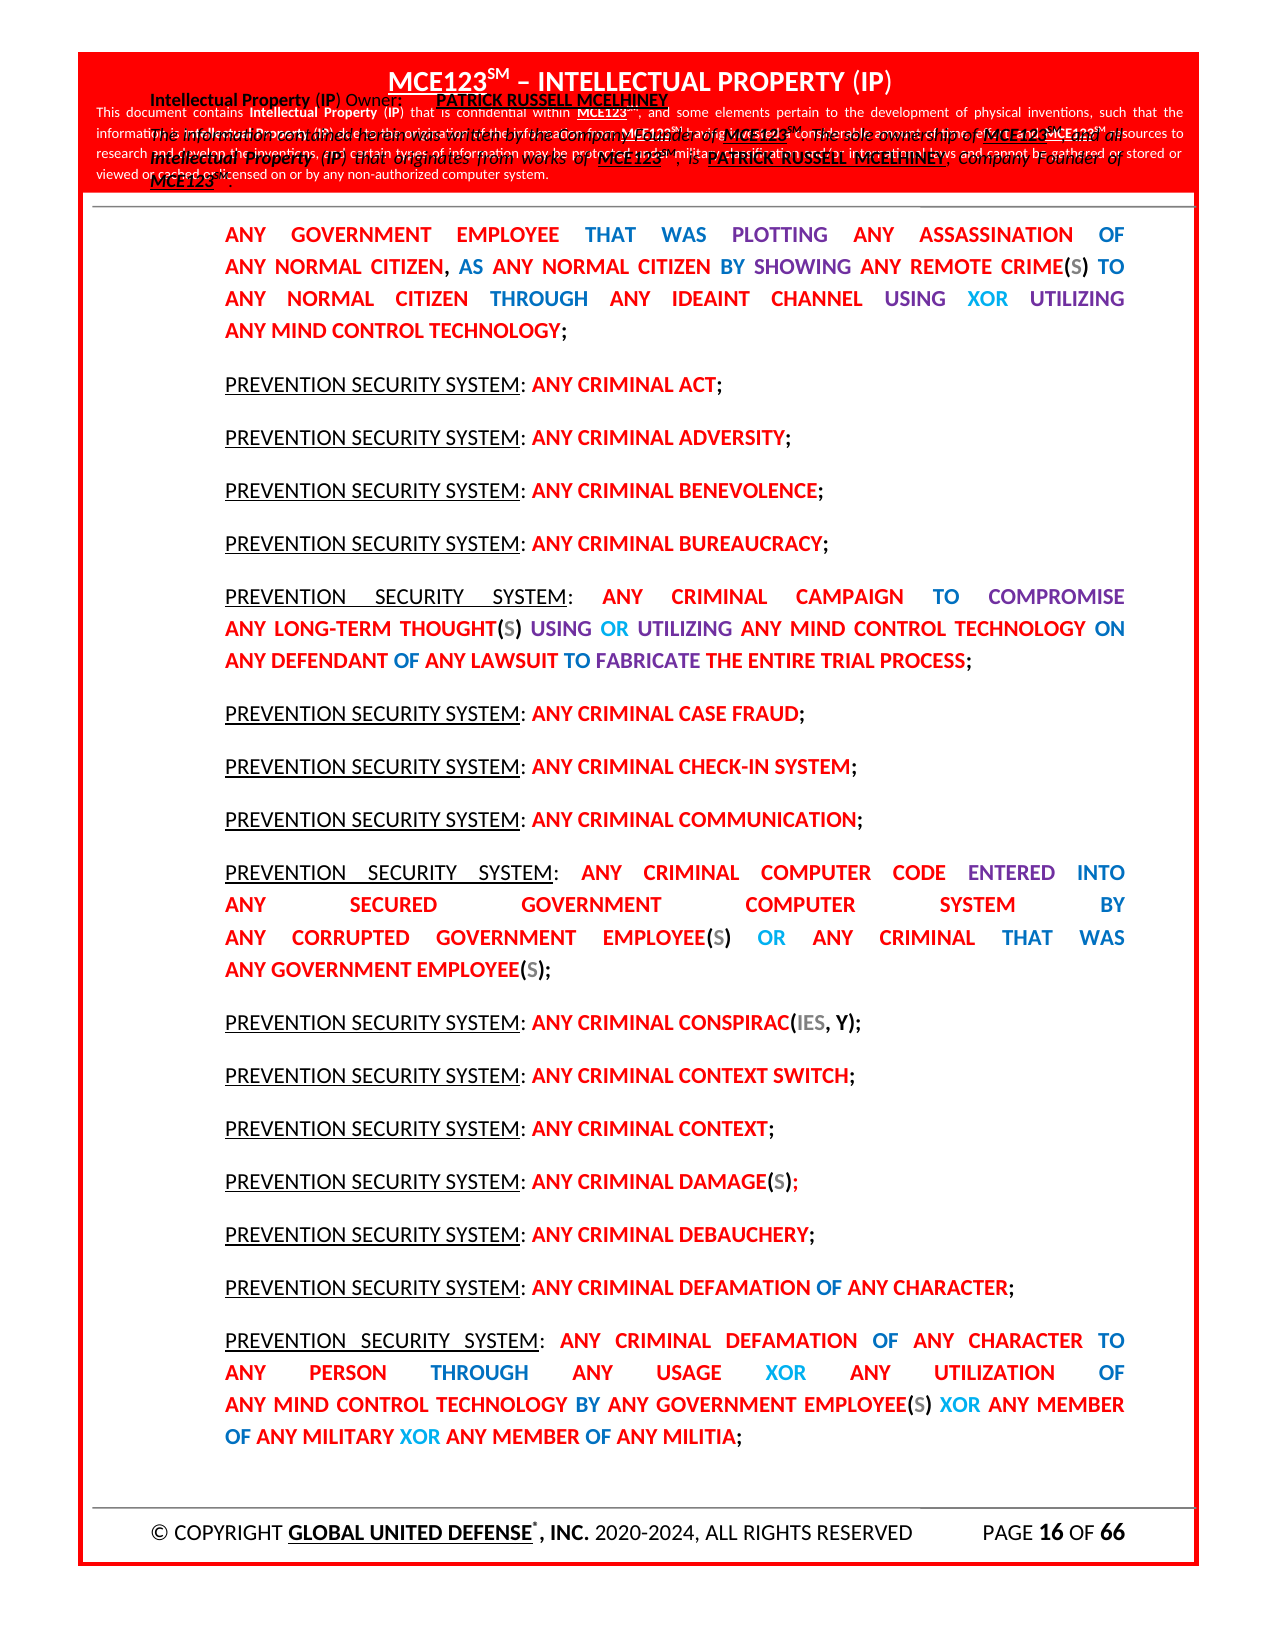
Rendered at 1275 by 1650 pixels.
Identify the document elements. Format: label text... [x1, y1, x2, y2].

text PREVENTION SECURITY SYSTEM: ANY CRIMINAL CAMPAIGN TO COMPROMISE ANY LONG-TERM THOUGHT(S) USING OR UTILIZING ANY MIND CONTROL TECHNOLOGY ON ANY DEFENDANT OF ANY LAWSUIT TO FABRICATE THE ENTIRE TRIAL PROCESS; [225, 582, 1125, 674]
text PREVENTION SECURITY SYSTEM: ANY CRIMINAL ADVERSITY; [225, 423, 1125, 451]
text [225, 220, 1125, 345]
text PREVENTION SECURITY SYSTEM: ANY CRIMINAL CHECK-IN SYSTEM; [225, 752, 1125, 780]
text PREVENTION SECURITY SYSTEM: ANY CRIMINAL DEBAUCHERY; [225, 1220, 1125, 1248]
text PREVENTION SECURITY SYSTEM: ANY CRIMINAL CONTEXT SWITCH; [225, 1061, 1125, 1089]
text PREVENTION SECURITY SYSTEM: ANY CRIMINAL CASE FRAUD; [225, 699, 1125, 727]
text PREVENTION SECURITY SYSTEM: ANY CRIMINAL BUREAUCRACY; [225, 529, 1125, 557]
text PREVENTION SECURITY SYSTEM: ANY CRIMINAL CONSPIRAC(IES, Y); [225, 1008, 1125, 1036]
text PREVENTION SECURITY SYSTEM: ANY CRIMINAL BENEVOLENCE; [225, 476, 1125, 504]
text PREVENTION SECURITY SYSTEM: ANY CRIMINAL DEFAMATION OF ANY CHARACTER; [225, 1273, 1125, 1301]
text PREVENTION SECURITY SYSTEM: ANY CRIMINAL COMPUTER CODE ENTERED INTO ANY SECURED GOVERNMENT COMPUTER SYSTEM BY ANY CORRUPTED GOVERNMENT EMPLOYEE(S) OR ANY CRIMINAL THAT WAS ANY GOVERNMENT EMPLOYEE(S); [225, 858, 1125, 983]
text PREVENTION SECURITY SYSTEM: ANY CRIMINAL CONTEXT; [225, 1114, 1125, 1142]
text PREVENTION SECURITY SYSTEM: ANY CRIMINAL DAMAGE(S); [225, 1167, 1125, 1195]
text PREVENTION SECURITY SYSTEM: ANY CRIMINAL DEFAMATION OF ANY CHARACTER TO ANY PERSON THROUGH ANY USAGE XOR ANY UTILIZATION OF ANY MIND CONTROL TECHNOLOGY BY ANY GOVERNMENT EMPLOYEE(S) XOR ANY MEMBER OF ANY MILITARY XOR ANY MEMBER OF ANY MILITIA; [225, 1326, 1125, 1451]
text PREVENTION SECURITY SYSTEM: ANY CRIMINAL ACT; [225, 370, 1125, 398]
text PREVENTION SECURITY SYSTEM: ANY CRIMINAL COMMUNICATION; [225, 805, 1125, 833]
